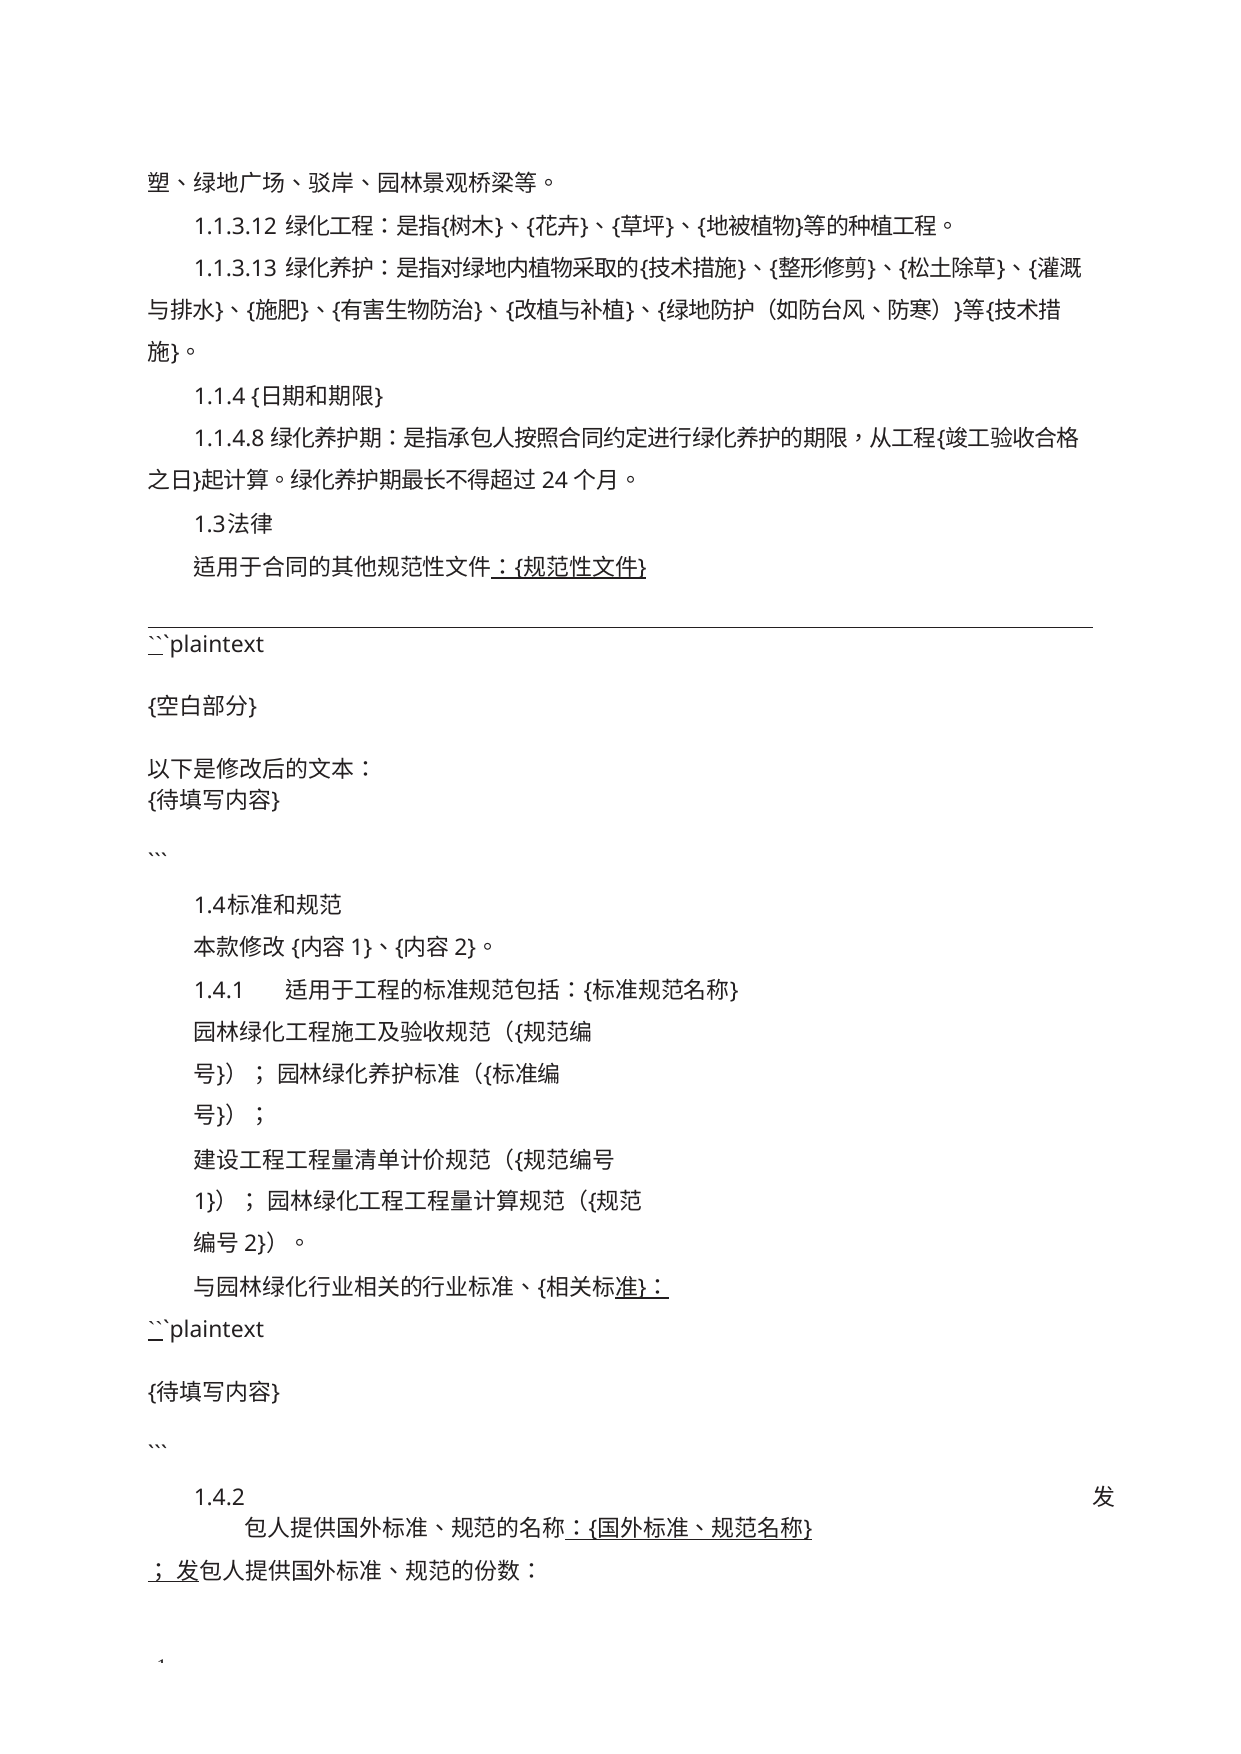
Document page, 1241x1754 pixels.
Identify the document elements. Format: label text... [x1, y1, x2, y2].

list 法律 [193, 508, 1115, 539]
text 适用于合同的其他规范性文件：{规范性文件} [193, 551, 1115, 582]
text 塑、绿地广场、驳岸、园林景观桥梁等。 [148, 167, 1115, 198]
list 发包人提供国外标准、规范的名称：{国外标准、规范名称} [193, 1481, 1115, 1543]
text ```plaintext {空白部分} 以下是修改后的文本： {待填写内容} ``` [148, 627, 1115, 877]
text ```plaintext {待填写内容} ``` [148, 1313, 1115, 1469]
text 本款修改 {内容1}、{内容2}。 [193, 931, 1115, 962]
text 1.1.4 {日期和期限} [193, 380, 1115, 411]
text 与园林绿化行业相关的行业标准、{相关标准}： [193, 1271, 1115, 1302]
list 标准和规范 [193, 889, 1115, 920]
list 适用于工程的标准规范包括：{标准规范名称} [193, 974, 1115, 1005]
list 绿化工程：是指{树木}、{花卉}、{草坪}、{地被植物}等的种植工程。 [193, 210, 1115, 241]
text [148, 1554, 1104, 1627]
text 建设工程工程量清单计价规范（{规范编号1}）； 园林绿化工程工程量计算规范（{规范编号2}）。 [193, 1143, 653, 1258]
list 绿化养护：是指对绿地内植物采取的{技术措施}、{整形修剪}、{松土除草}、{灌溉与排水}、{施肥}、{有害生物防治}、{改植与补植}、{绿地防护（如防台风、防寒）}等{技术措施}。 [148, 252, 1093, 367]
text 园林绿化工程施工及验收规范（{规范编号}）； 园林绿化养护标准（{标准编号}）； [193, 1016, 622, 1131]
text 1.1.4.8 绿化养护期：是指承包人按照合同约定进行绿化养护的期限，从工程{竣工验收合格之日}起计算。绿化养护期最长不得超过 24 个月。 [148, 422, 1093, 495]
